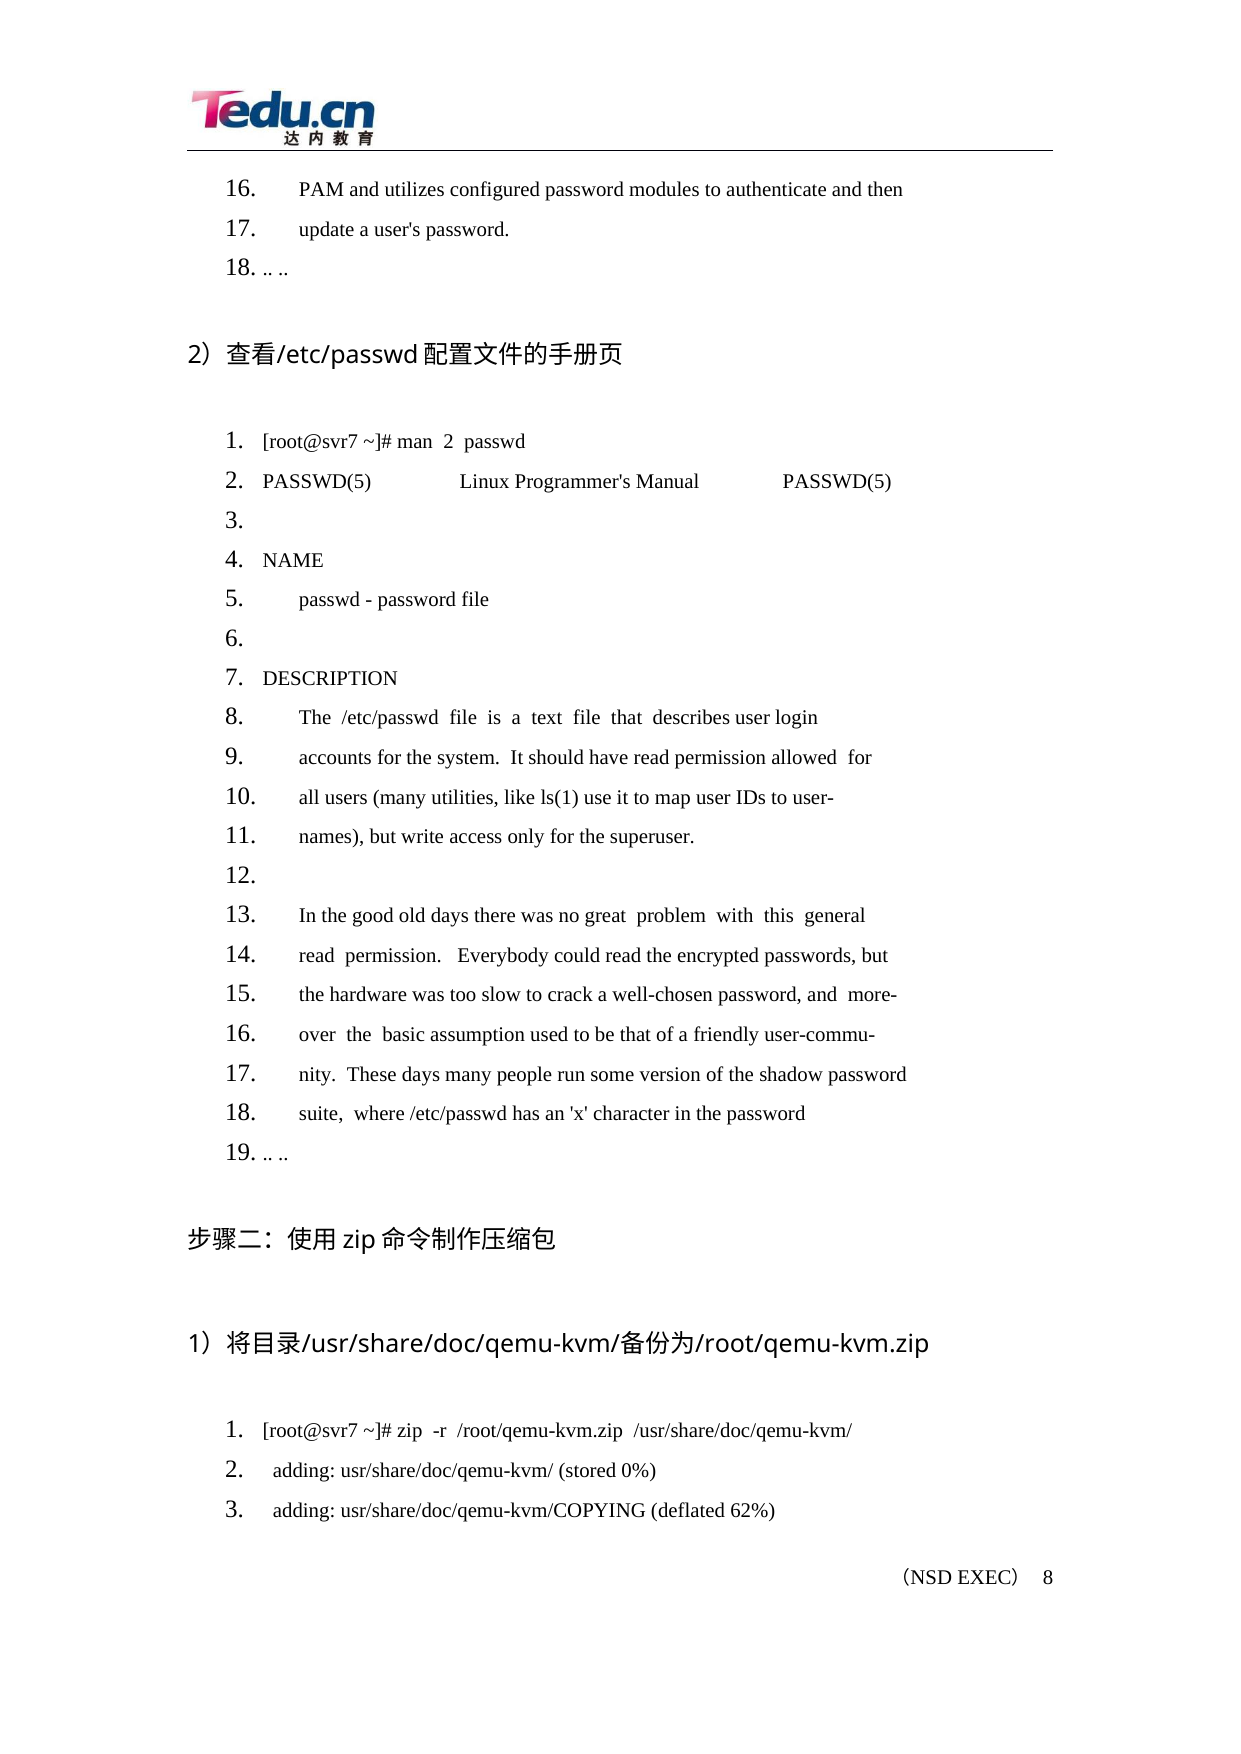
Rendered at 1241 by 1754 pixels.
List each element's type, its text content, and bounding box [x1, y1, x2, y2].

text 步骤二：使用zip命令制作压缩包 [187, 1203, 1053, 1271]
list names), but write access only for the superuser. [225, 818, 1053, 852]
list [root@svr7 ~]# man 2 passwd [225, 423, 1053, 457]
list read permission. Everybody could read the encrypted passwords, but [225, 936, 1053, 970]
list accounts for the system. It should have read permission allowed for [225, 738, 1053, 772]
list PAM and utilizes configured password modules to authenticate and then [225, 170, 1053, 204]
list .. .. [225, 1134, 1053, 1168]
text 1）将目录/usr/share/doc/qemu-kvm/备份为/root/qemu-kvm.zip [187, 1308, 1053, 1376]
list The /etc/passwd file is a text file that describes user login [225, 699, 1053, 733]
picture [187, 88, 379, 148]
text 2）查看/etc/passwd配置文件的手册页 [187, 319, 1053, 387]
list over the basic assumption used to be that of a friendly user-commu‐ [225, 1015, 1053, 1049]
list suite, where /etc/passwd has an 'x' character in the password [225, 1095, 1053, 1129]
list update a user's password. [225, 210, 1053, 244]
list the hardware was too slow to crack a well-chosen password, and more‐ [225, 976, 1053, 1010]
list PASSWD(5) Linux Programmer's Manual PASSWD(5) [225, 463, 1053, 497]
list all users (many utilities, like ls(1) use it to map user IDs to user‐ [225, 778, 1053, 812]
list nity. These days many people run some version of the shadow password [225, 1055, 1053, 1089]
list adding: usr/share/doc/qemu-kvm/ (stored 0%) [225, 1452, 1053, 1486]
list [root@svr7 ~]# zip -r /root/qemu-kvm.zip /usr/share/doc/qemu-kvm/ [225, 1412, 1053, 1446]
list NAME [225, 541, 1053, 575]
list DESCRIPTION [225, 659, 1053, 693]
list .. .. [225, 250, 1053, 284]
list In the good old days there was no great problem with this general [225, 896, 1053, 930]
list passwd - password file [225, 581, 1053, 615]
list adding: usr/share/doc/qemu-kvm/COPYING (deflated 62%) [225, 1491, 1053, 1525]
